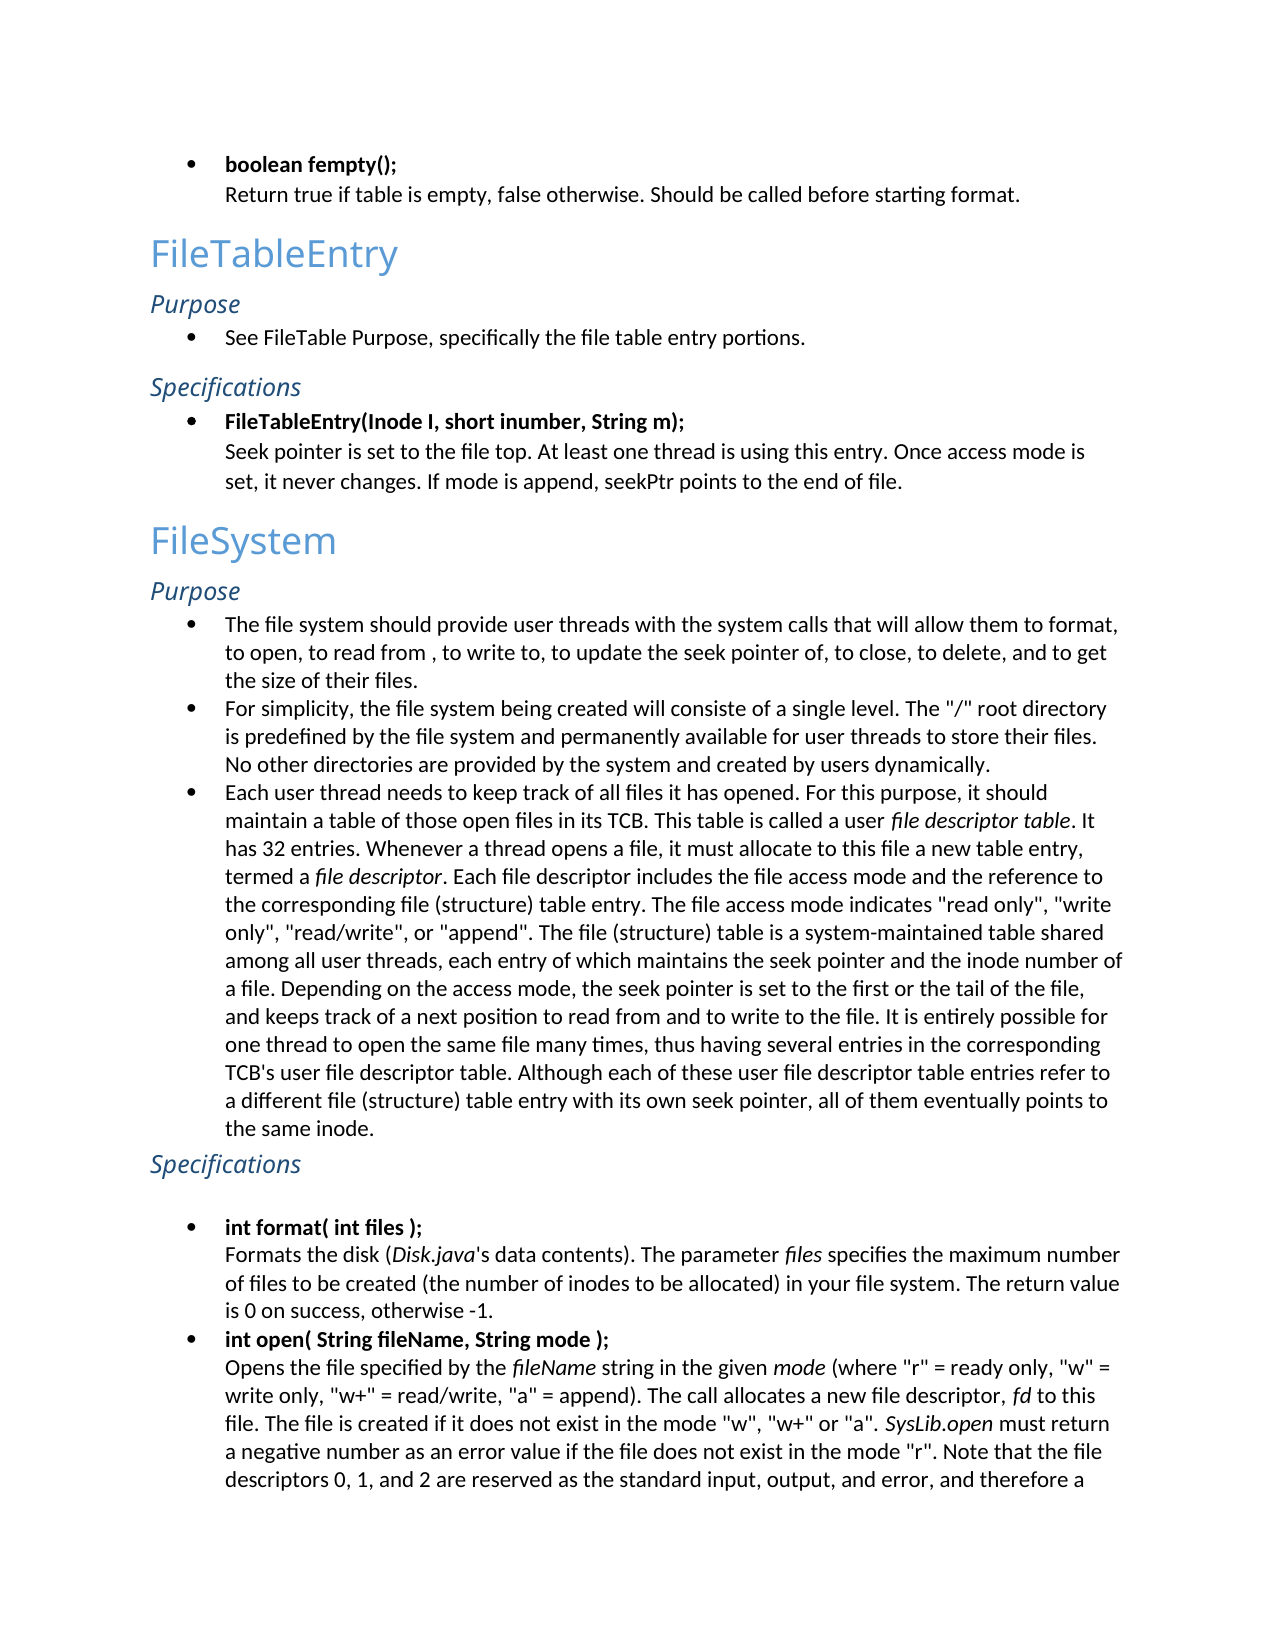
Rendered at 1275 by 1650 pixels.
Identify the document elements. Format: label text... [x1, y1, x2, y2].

list Seek pointer is set to the file top. At least one thread is using this entry. Once access mode is set, it never changes. If mode is append, seekPtr points to the end of file. [225, 437, 1125, 495]
subtitle FileSystem [150, 514, 1125, 565]
list Each user thread needs to keep track of all files it has opened. For this purpose, it should maintain a table of those open files in its TCB. This table is called a user file descriptor table. It has 32 entries. Whenever a thread opens a file, it must allocate to this file a new table entry, termed a file descriptor. Each file descriptor includes the file access mode and the reference to the corresponding file (structure) table entry. The file access mode indicates "read only", "write only", "read/write", or "append". The file (structure) table is a system-maintained table shared among all user threads, each entry of which maintains the seek pointer and the inode number of a file. Depending on the access mode, the seek pointer is set to the first or the tail of the file, and keeps track of a next position to read from and to write to the file. It is entirely possible for one thread to open the same file many times, thus having several entries in the corresponding TCB's user file descriptor table. Although each of these user file descriptor table entries refer to a different file (structure) table entry with its own seek pointer, all of them eventually points to the same inode. [187, 778, 1125, 1142]
list For simplicity, the file system being created will consiste of a single level. The "/" root directory is predefined by the file system and permanently available for user threads to store their files. No other directories are provided by the system and created by users dynamically. [187, 694, 1125, 778]
subtitle FileTableEntry [150, 227, 1125, 278]
list Return true if table is empty, false otherwise. Should be called before starting format. [225, 180, 1125, 208]
list See FileTable Purpose, specifically the file table entry portions. [187, 323, 1125, 351]
subtitle Specifications [150, 1147, 1125, 1181]
subtitle Specifications [150, 370, 1125, 404]
subtitle Purpose [150, 573, 1125, 607]
list boolean fempty(); [187, 150, 1125, 178]
list The file system should provide user threads with the system calls that will allow them to format, to open, to read from , to write to, to update the seek pointer of, to close, to delete, and to get the size of their files. [187, 610, 1125, 694]
list int format( int files ); Formats the disk (Disk.java's data contents). The parameter files specifies the maximum number of files to be created (the number of inodes to be allocated) in your file system. The return value is 0 on success, otherwise -1. [187, 1213, 1125, 1325]
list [187, 1325, 1125, 1493]
list FileTableEntry(Inode I, short inumber, String m); [187, 407, 1125, 435]
subtitle Purpose [150, 286, 1125, 320]
